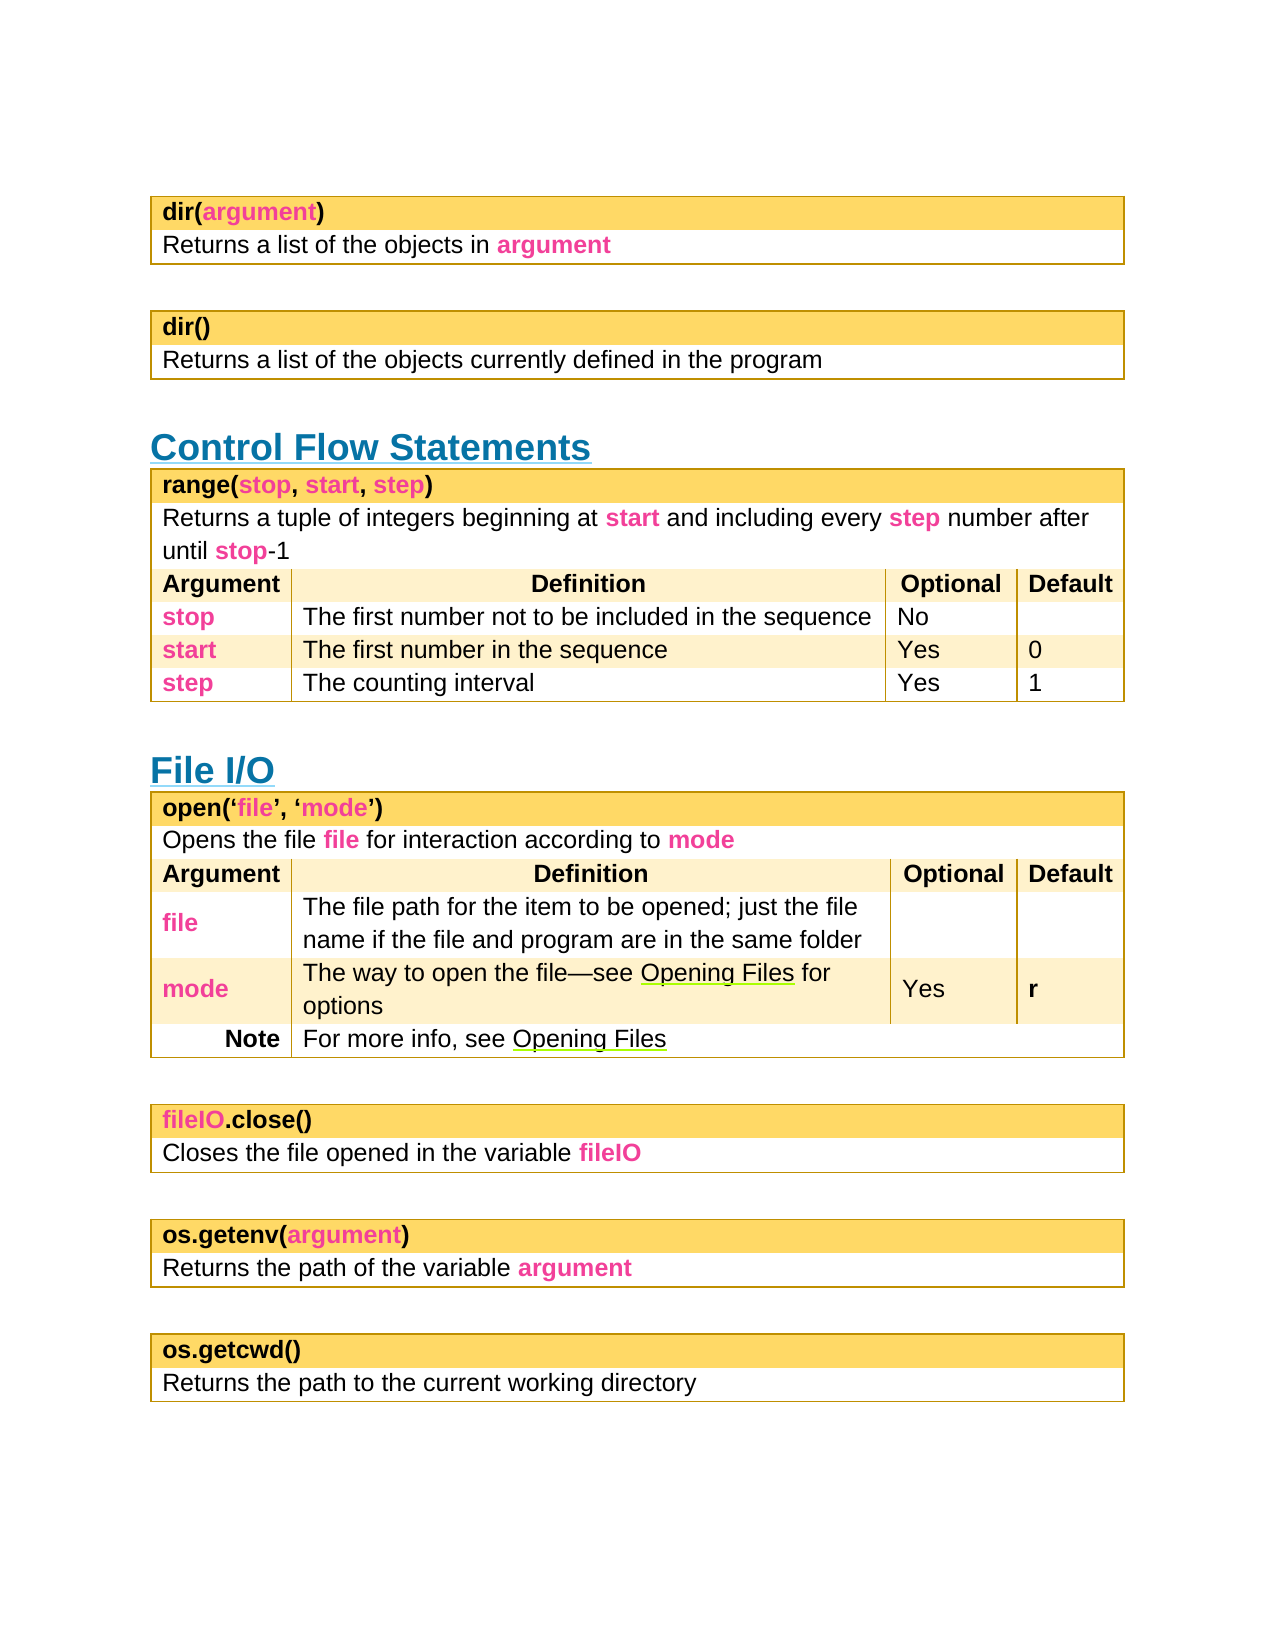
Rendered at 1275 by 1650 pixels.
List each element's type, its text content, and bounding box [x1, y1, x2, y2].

table_cell file [152, 892, 291, 958]
table_cell Default [1018, 569, 1123, 602]
subtitle File I/O [150, 748, 1125, 791]
table_cell Note [152, 1024, 291, 1057]
table_cell Yes [891, 958, 1016, 1024]
table_cell The file path for the item to be opened; just the file name if the file and program are in the same folder [292, 892, 890, 958]
table_cell Returns the path of the variable argument [152, 1253, 1123, 1286]
table_cell Yes [886, 635, 1016, 668]
table_cell No [886, 602, 1016, 635]
table_header os.getenv(argument) [152, 1220, 1123, 1253]
table_cell Returns a list of the objects currently defined in the program [152, 345, 1123, 378]
table_cell step [152, 668, 291, 701]
table_cell Definition [292, 569, 885, 602]
table_cell stop [152, 602, 291, 635]
table_cell Optional [886, 569, 1016, 602]
table_header os.getcwd() [152, 1335, 1123, 1368]
table_cell For more info, see Opening Files [292, 1024, 1123, 1057]
table_cell mode [152, 958, 291, 1024]
table_cell Optional [891, 859, 1016, 892]
table_cell r [1018, 958, 1123, 1024]
table_cell The first number in the sequence [292, 635, 885, 668]
table_cell Returns a list of the objects in argument [152, 230, 1123, 263]
table_header range(stop, start, step) [152, 470, 1123, 503]
table_cell The counting interval [292, 668, 885, 701]
table_header open(‘file’, ‘mode’) [152, 793, 1123, 826]
table_cell 0 [1018, 635, 1123, 668]
table_cell Definition [292, 859, 890, 892]
table_cell start [152, 635, 291, 668]
table_cell [891, 892, 1016, 958]
table_cell The way to open the file—see Opening Files for options [292, 958, 890, 1024]
table_cell Default [1018, 859, 1123, 892]
table_cell [1018, 602, 1123, 635]
table_header dir(argument) [152, 197, 1123, 230]
table_cell Returns a tuple of integers beginning at start and including every step number after until stop-1 [152, 503, 1123, 569]
table_header fileIO.close() [152, 1105, 1123, 1138]
table_cell Argument [152, 569, 291, 602]
table_cell [1018, 892, 1123, 958]
table_cell Closes the file opened in the variable fileIO [152, 1138, 1123, 1171]
subtitle Control Flow Statements [150, 425, 1125, 468]
table_cell Opens the file file for interaction according to mode [152, 826, 1123, 858]
table_header dir() [152, 312, 1123, 345]
table_cell The first number not to be included in the sequence [292, 602, 885, 635]
table_cell 1 [1018, 668, 1123, 701]
table_cell Argument [152, 859, 291, 892]
table_cell Yes [886, 668, 1016, 701]
table_cell Returns the path to the current working directory [152, 1368, 1123, 1401]
